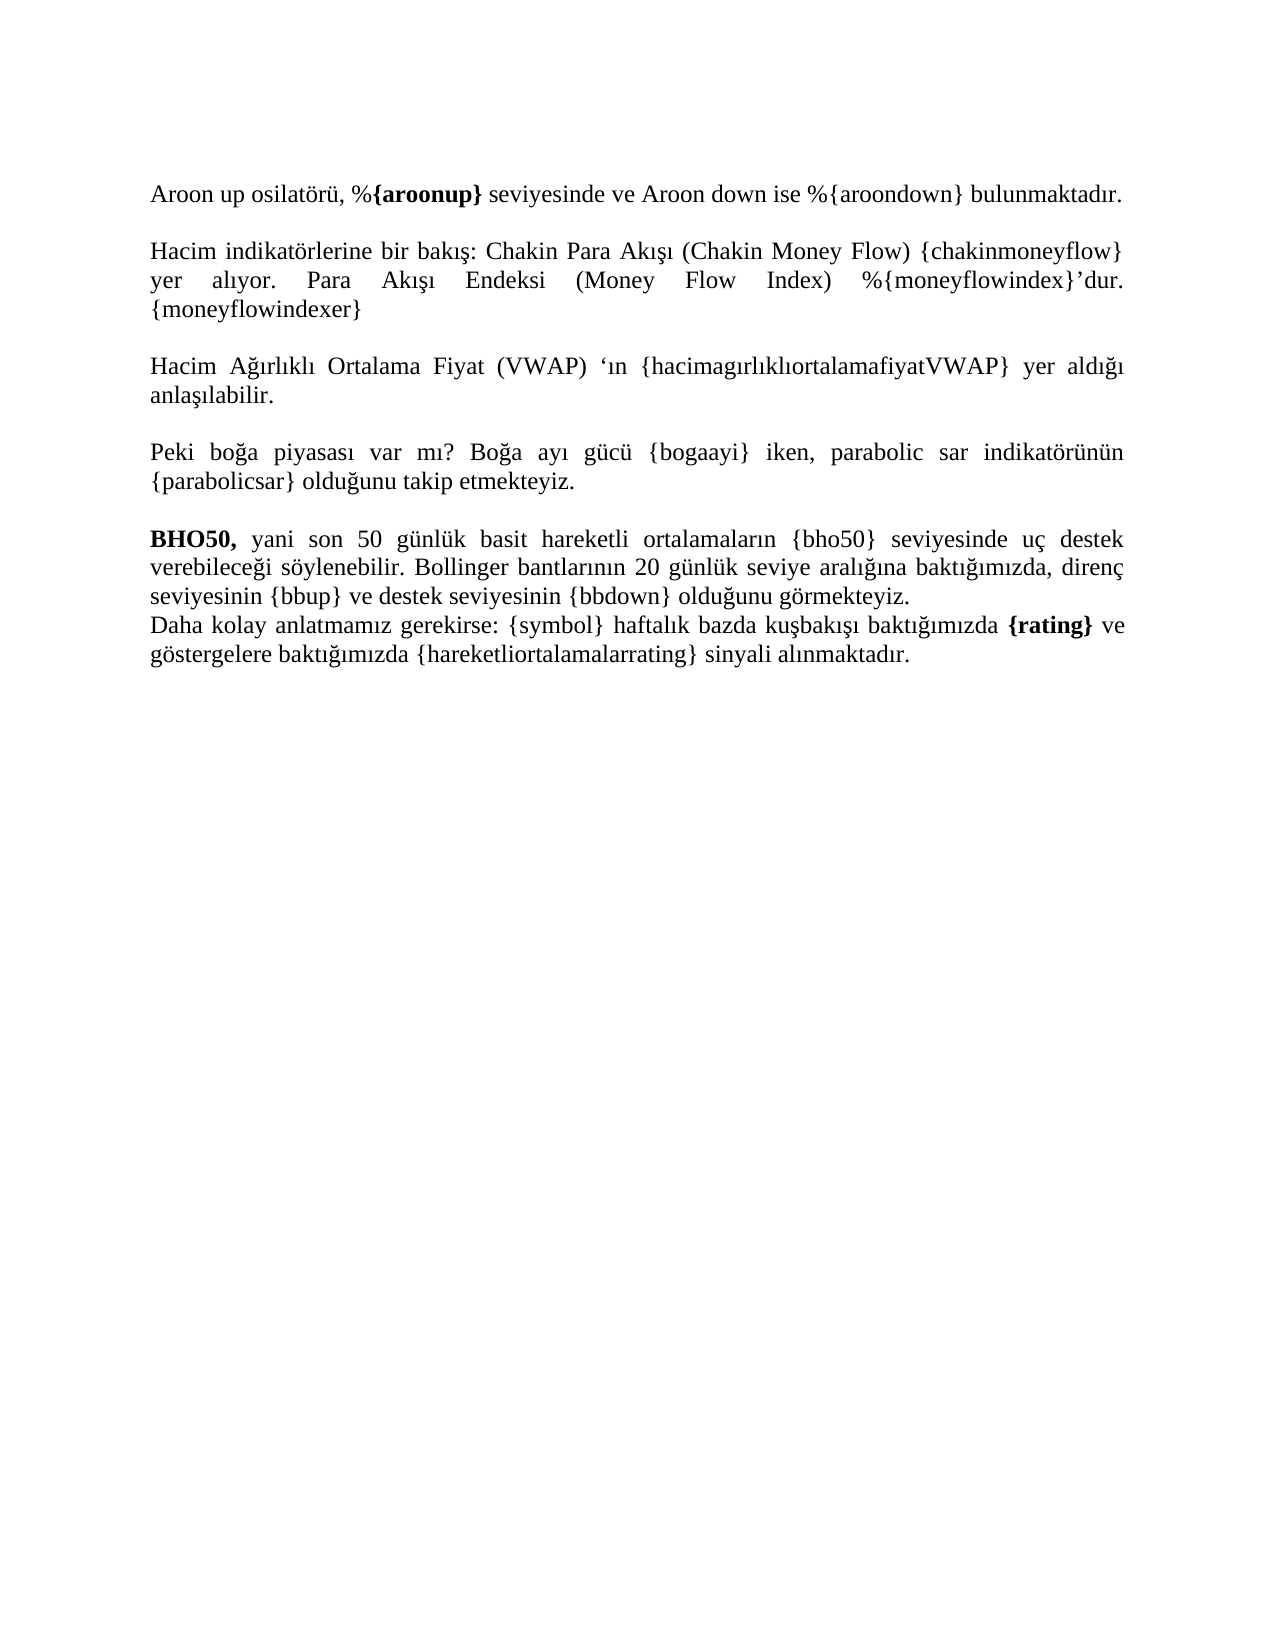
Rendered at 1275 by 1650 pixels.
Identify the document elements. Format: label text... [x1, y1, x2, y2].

text Peki boğa piyasası var mı? Boğa ayı gücü {bogaayi} iken, parabolic sar indikatörünün {parabolicsar} olduğunu takip etmekteyiz. [150, 437, 1125, 495]
text Aroon up osilatörü, %{aroonup} seviyesinde ve Aroon down ise %{aroondown} bulunmaktadır. [150, 179, 1125, 207]
text BHO50, yani son 50 günlük basit hareketli ortalamaların {bho50} seviyesinde uç destek verebileceği söylenebilir. Bollinger bantlarının 20 günlük seviye aralığına baktığımızda, direnç seviyesinin {bbup} ve destek seviyesinin {bbdown} olduğunu görmekteyiz. [150, 524, 1125, 610]
text Daha kolay anlatmamız gerekirse: {symbol} haftalık bazda kuşbakışı baktığımızda {rating} ve göstergelere baktığımızda {hareketliortalamalarrating} sinyali alınmaktadır. [150, 610, 1125, 667]
text Hacim Ağırlıklı Ortalama Fiyat (VWAP) ‘ın {hacimagırlıklıortalamafiyatVWAP} yer aldığı anlaşılabilir. [150, 351, 1125, 409]
text Hacim indikatörlerine bir bakış: Chakin Para Akışı (Chakin Money Flow) {chakinmoneyflow} yer alıyor. Para Akışı Endeksi (Money Flow Index) %{moneyflowindex}’dur. {moneyflowindexer} [150, 236, 1125, 322]
